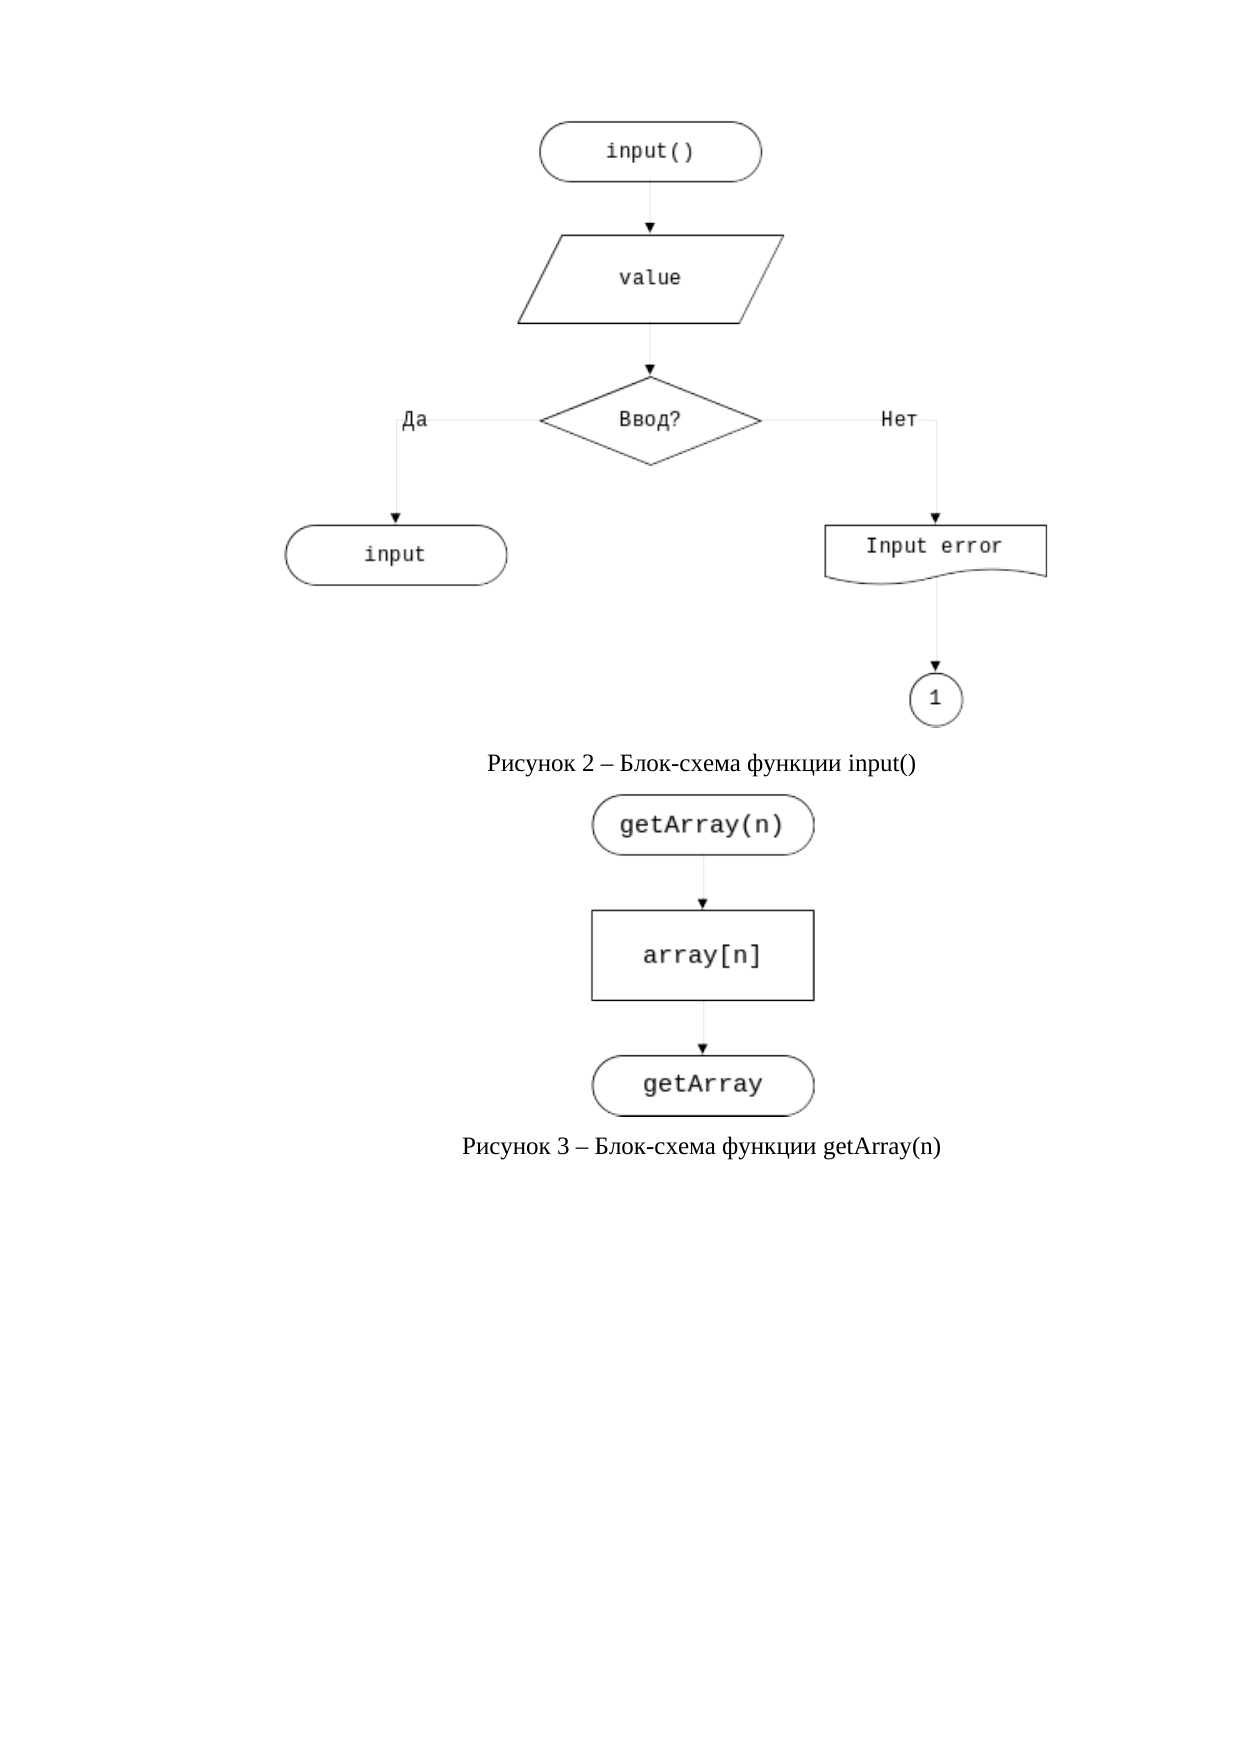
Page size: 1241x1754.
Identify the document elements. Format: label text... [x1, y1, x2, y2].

text Рисунок 3 – Блок-схема функции getArray(n) [177, 1131, 1152, 1159]
text Рисунок 2 – Блок-схема функции input() [177, 748, 1152, 777]
